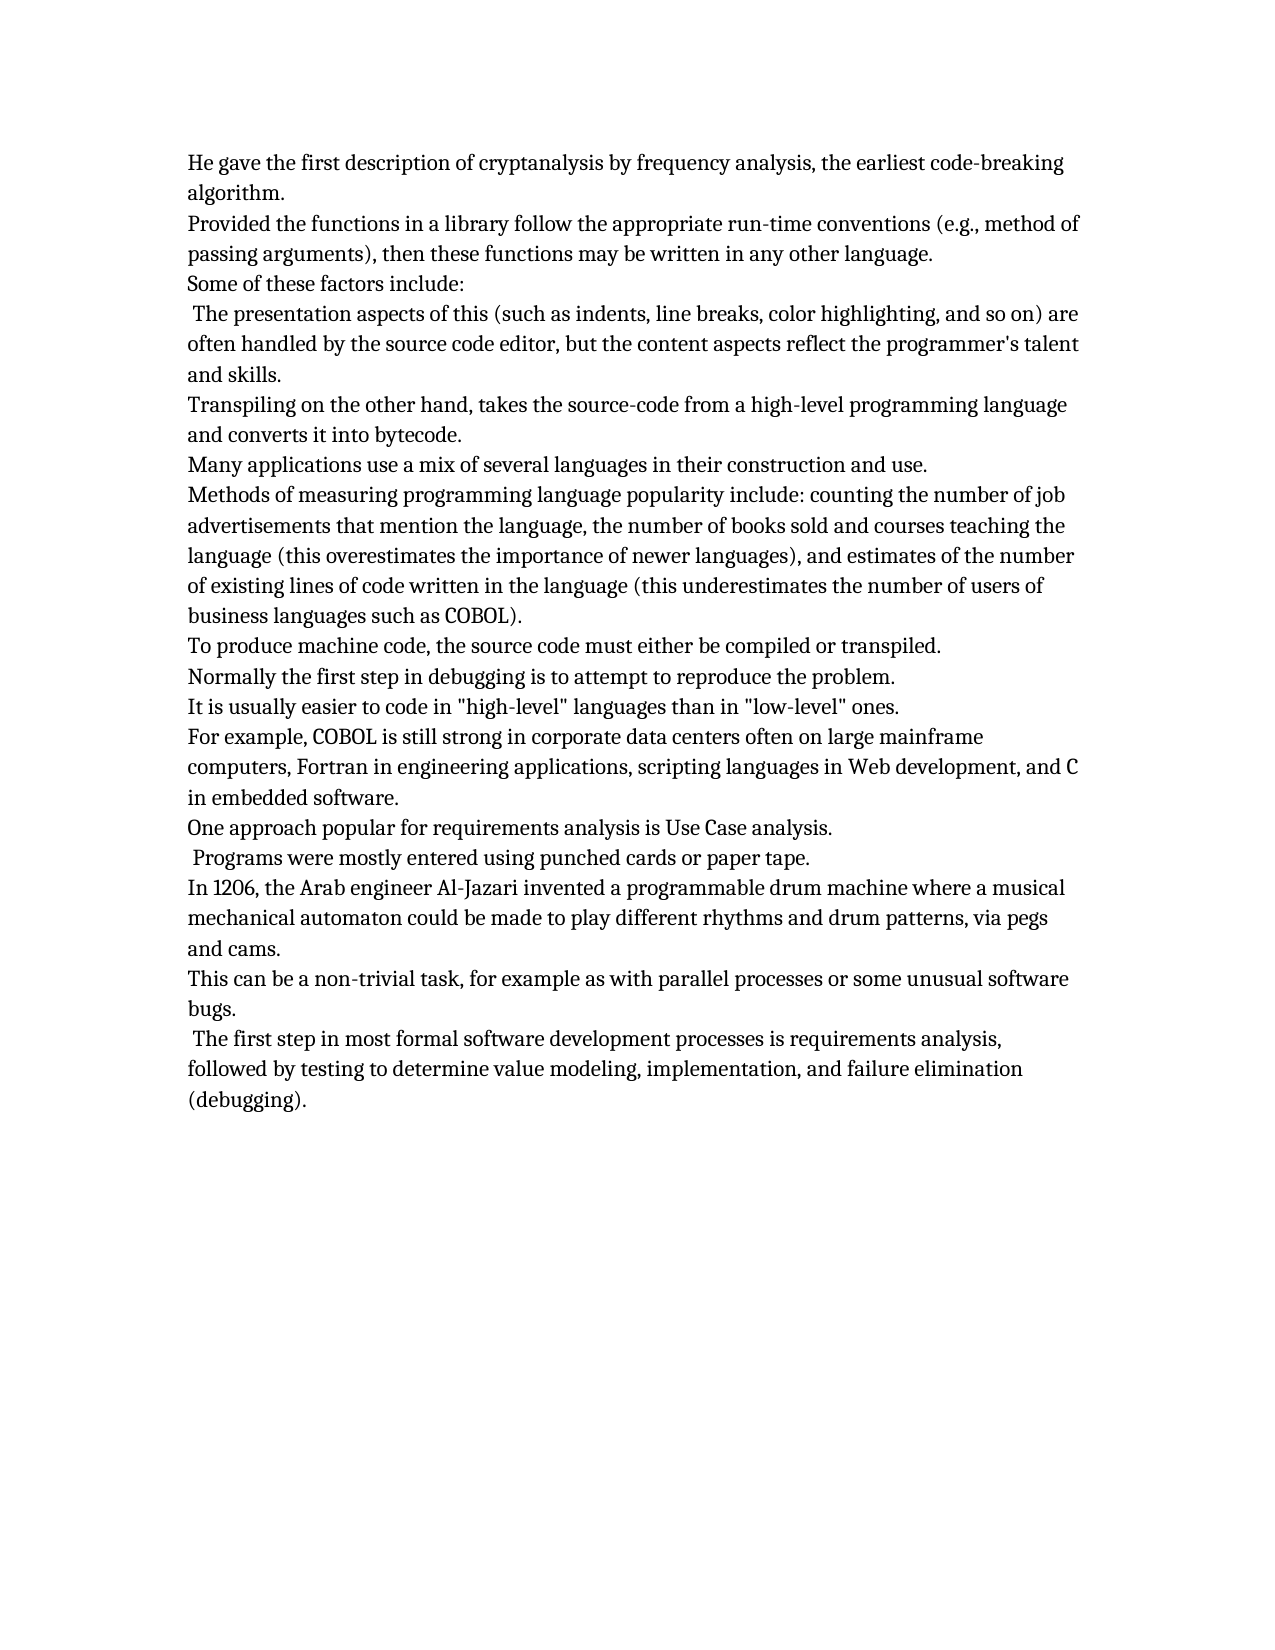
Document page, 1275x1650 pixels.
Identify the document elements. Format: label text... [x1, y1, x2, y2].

text He gave the first description of cryptanalysis by frequency analysis, the earliest code-breaking algorithm. Provided the functions in a library follow the appropriate run-time conventions (e.g., method of passing arguments), then these functions may be written in any other language. Some of these factors include: The presentation aspects of this (such as indents, line breaks, color highlighting, and so on) are often handled by the source code editor, but the content aspects reflect the programmer's talent and skills. Transpiling on the other hand, takes the source-code from a high-level programming language and converts it into bytecode. Many applications use a mix of several languages in their construction and use. Methods of measuring programming language popularity include: counting the number of job advertisements that mention the language, the number of books sold and courses teaching the language (this overestimates the importance of newer languages), and estimates of the number of existing lines of code written in the language (this underestimates the number of users of business languages such as COBOL). To produce machine code, the source code must either be compiled or transpiled. Normally the first step in debugging is to attempt to reproduce the problem. It is usually easier to code in "high-level" languages than in "low-level" ones. For example, COBOL is still strong in corporate data centers often on large mainframe computers, Fortran in engineering applications, scripting languages in Web development, and C in embedded software. One approach popular for requirements analysis is Use Case analysis. Programs were mostly entered using punched cards or paper tape. In 1206, the Arab engineer Al-Jazari invented a programmable drum machine where a musical mechanical automaton could be made to play different rhythms and drum patterns, via pegs and cams. This can be a non-trivial task, for example as with parallel processes or some unusual software bugs. The first step in most formal software development processes is requirements analysis, followed by testing to determine value modeling, implementation, and failure elimination (debugging). [187, 150, 1087, 1113]
